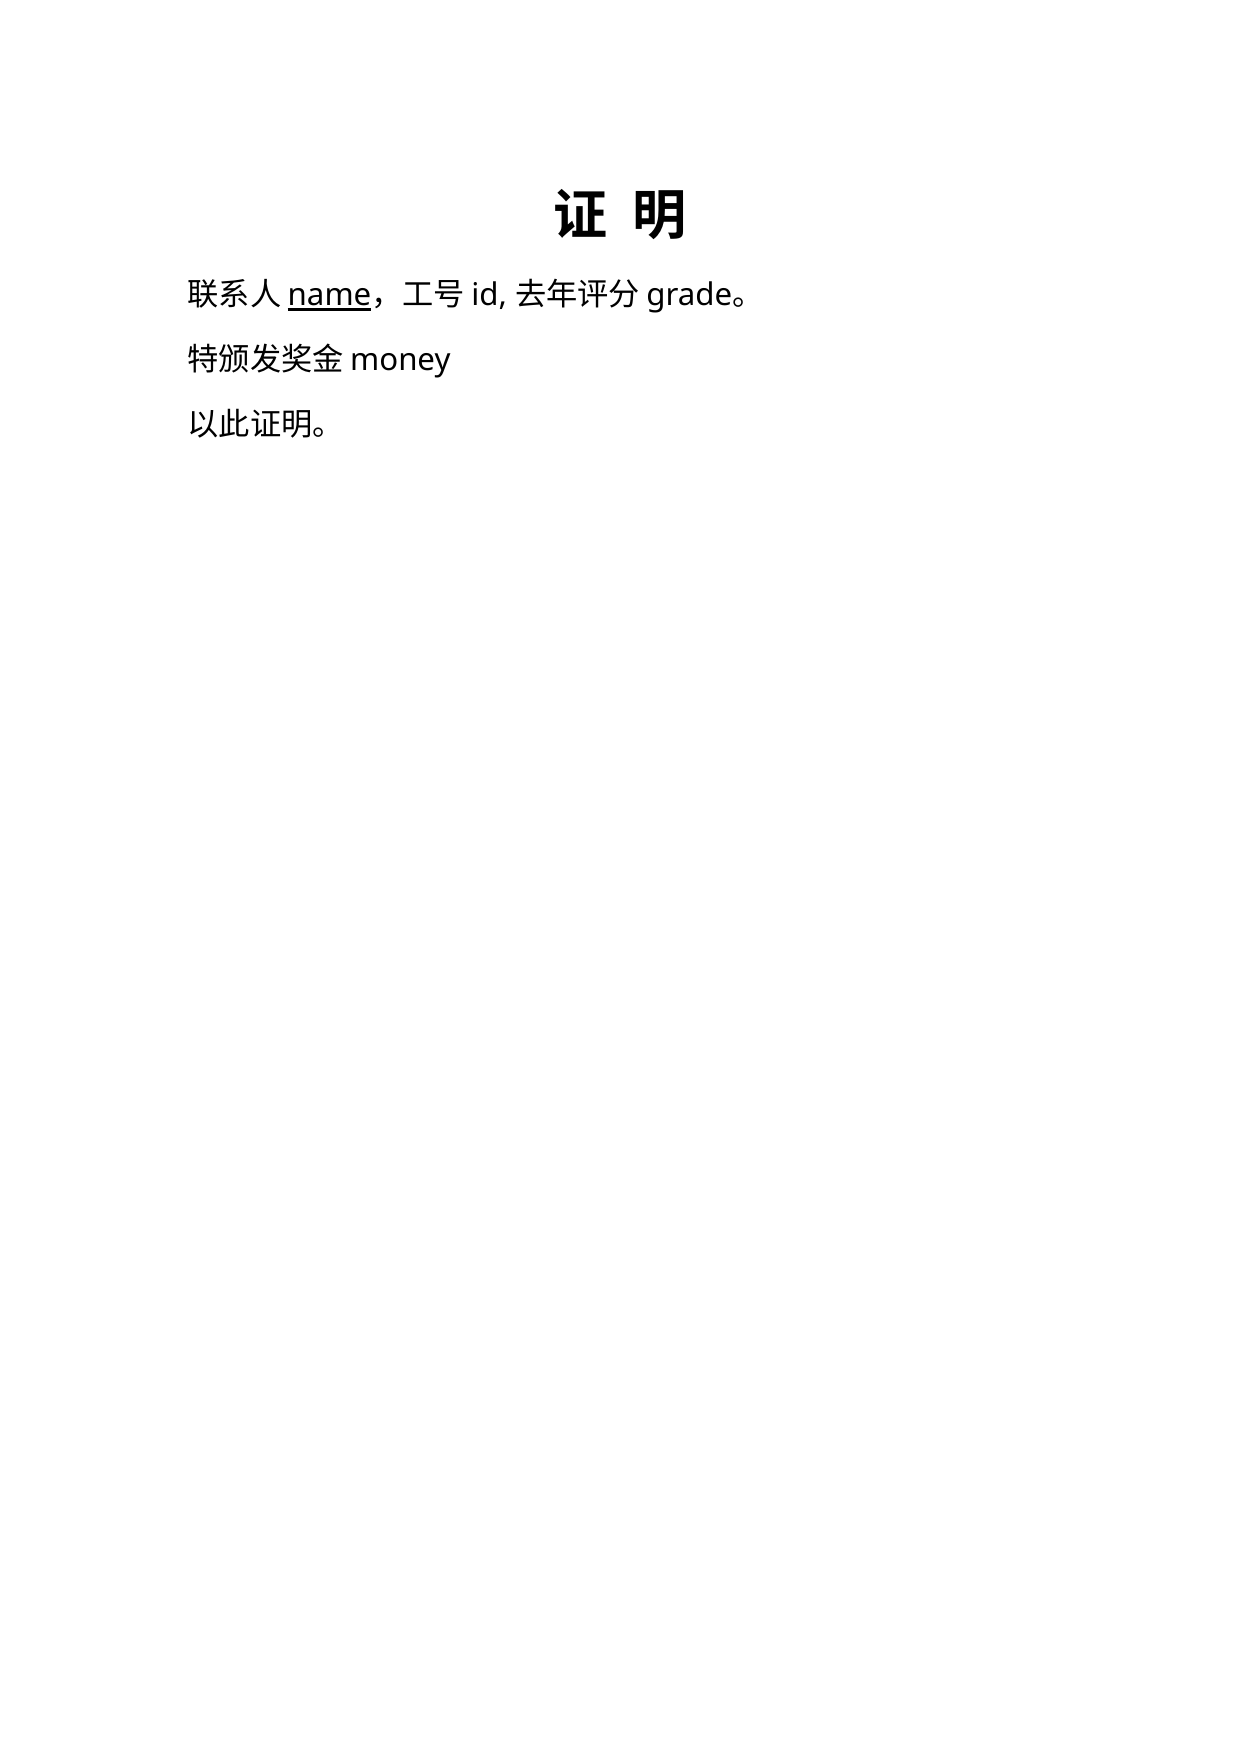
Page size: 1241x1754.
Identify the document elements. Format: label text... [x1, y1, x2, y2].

text 特颁发奖金money [187, 324, 1053, 389]
text 联系人name，工号id, 去年评分grade。 [187, 259, 1053, 324]
text 以此证明。 [187, 389, 1053, 454]
text 证 明 [187, 162, 1053, 259]
